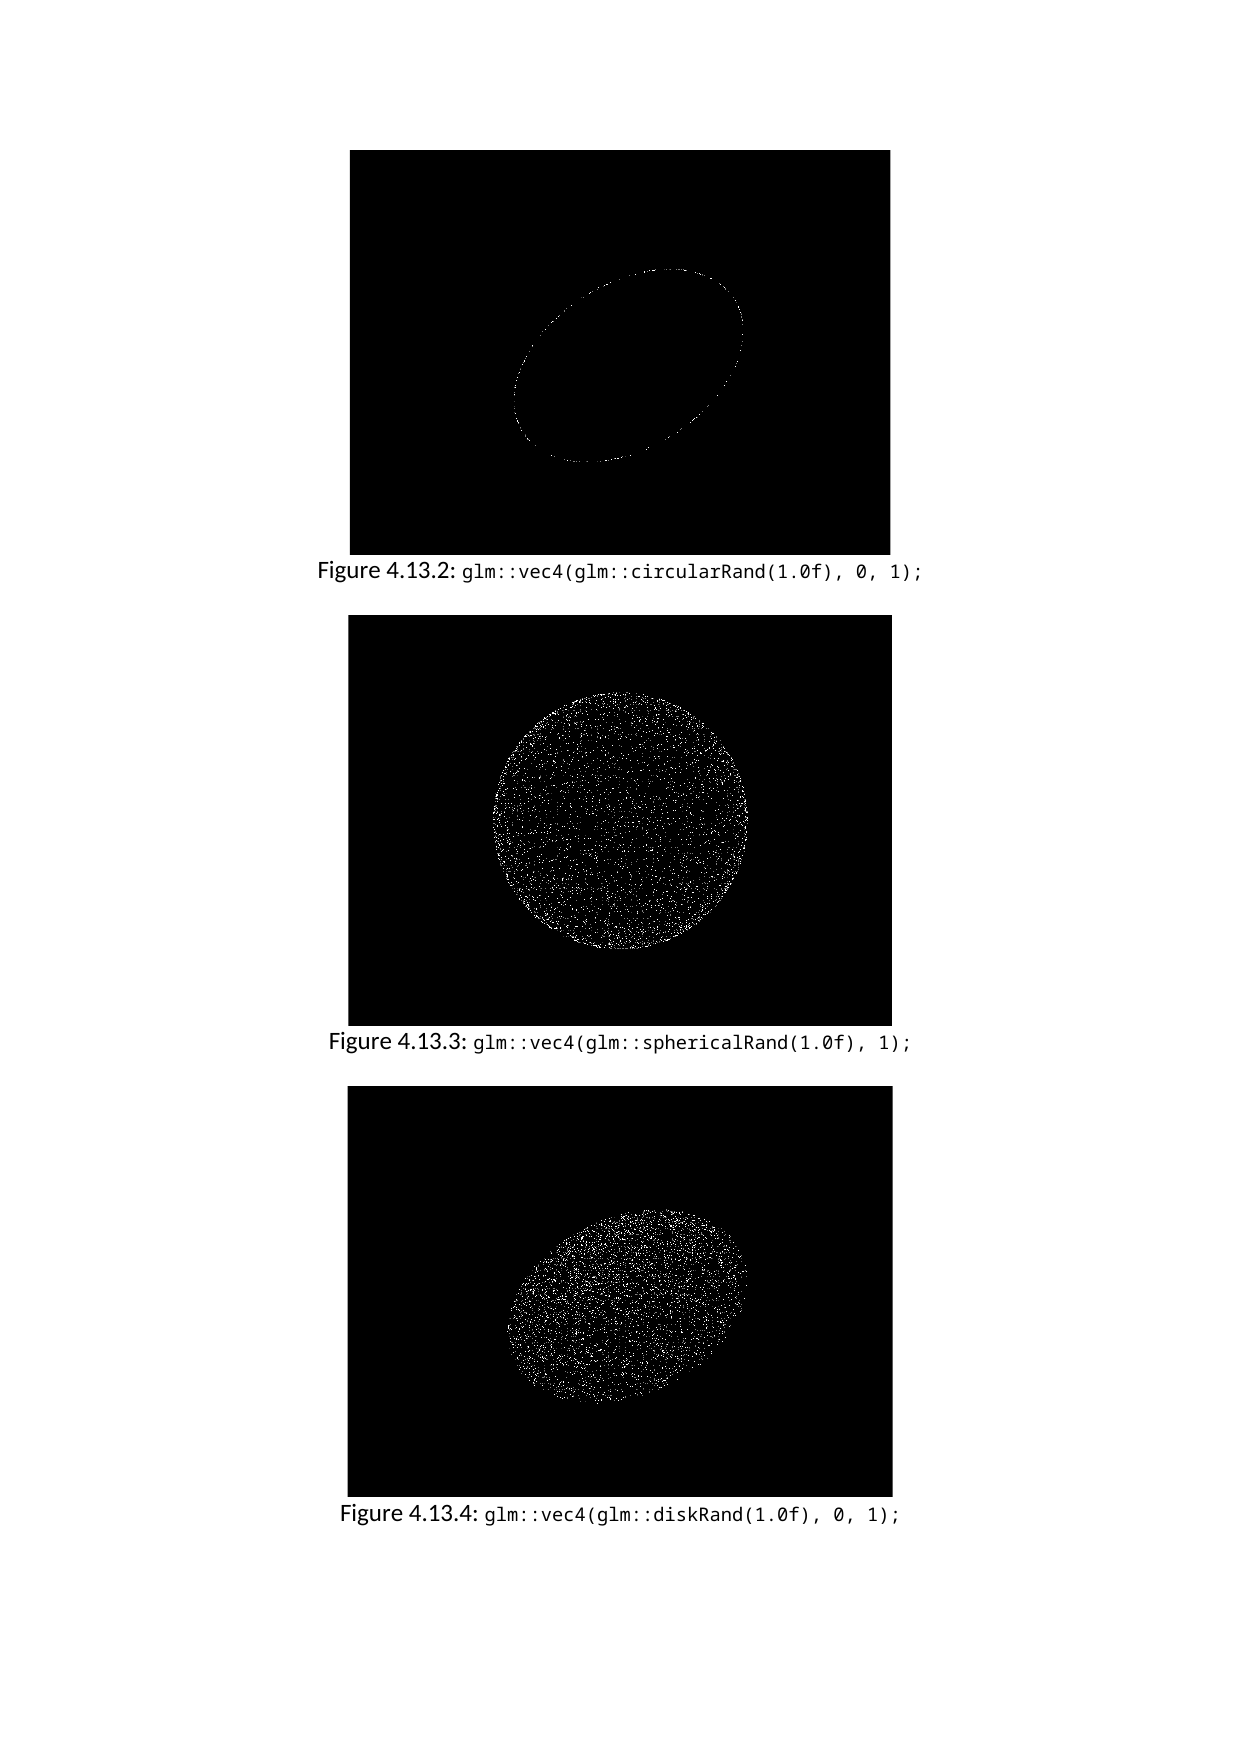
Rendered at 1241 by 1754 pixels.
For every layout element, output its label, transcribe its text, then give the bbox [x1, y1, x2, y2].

picture [349, 150, 891, 555]
text Figure 4.13.4: glm::vec4(glm::diskRand(1.0f), 0, 1); [187, 1497, 1053, 1528]
picture [347, 1086, 893, 1497]
text Figure 4.13.2: glm::vec4(glm::circularRand(1.0f), 0, 1); [187, 555, 1053, 585]
picture [348, 615, 892, 1026]
